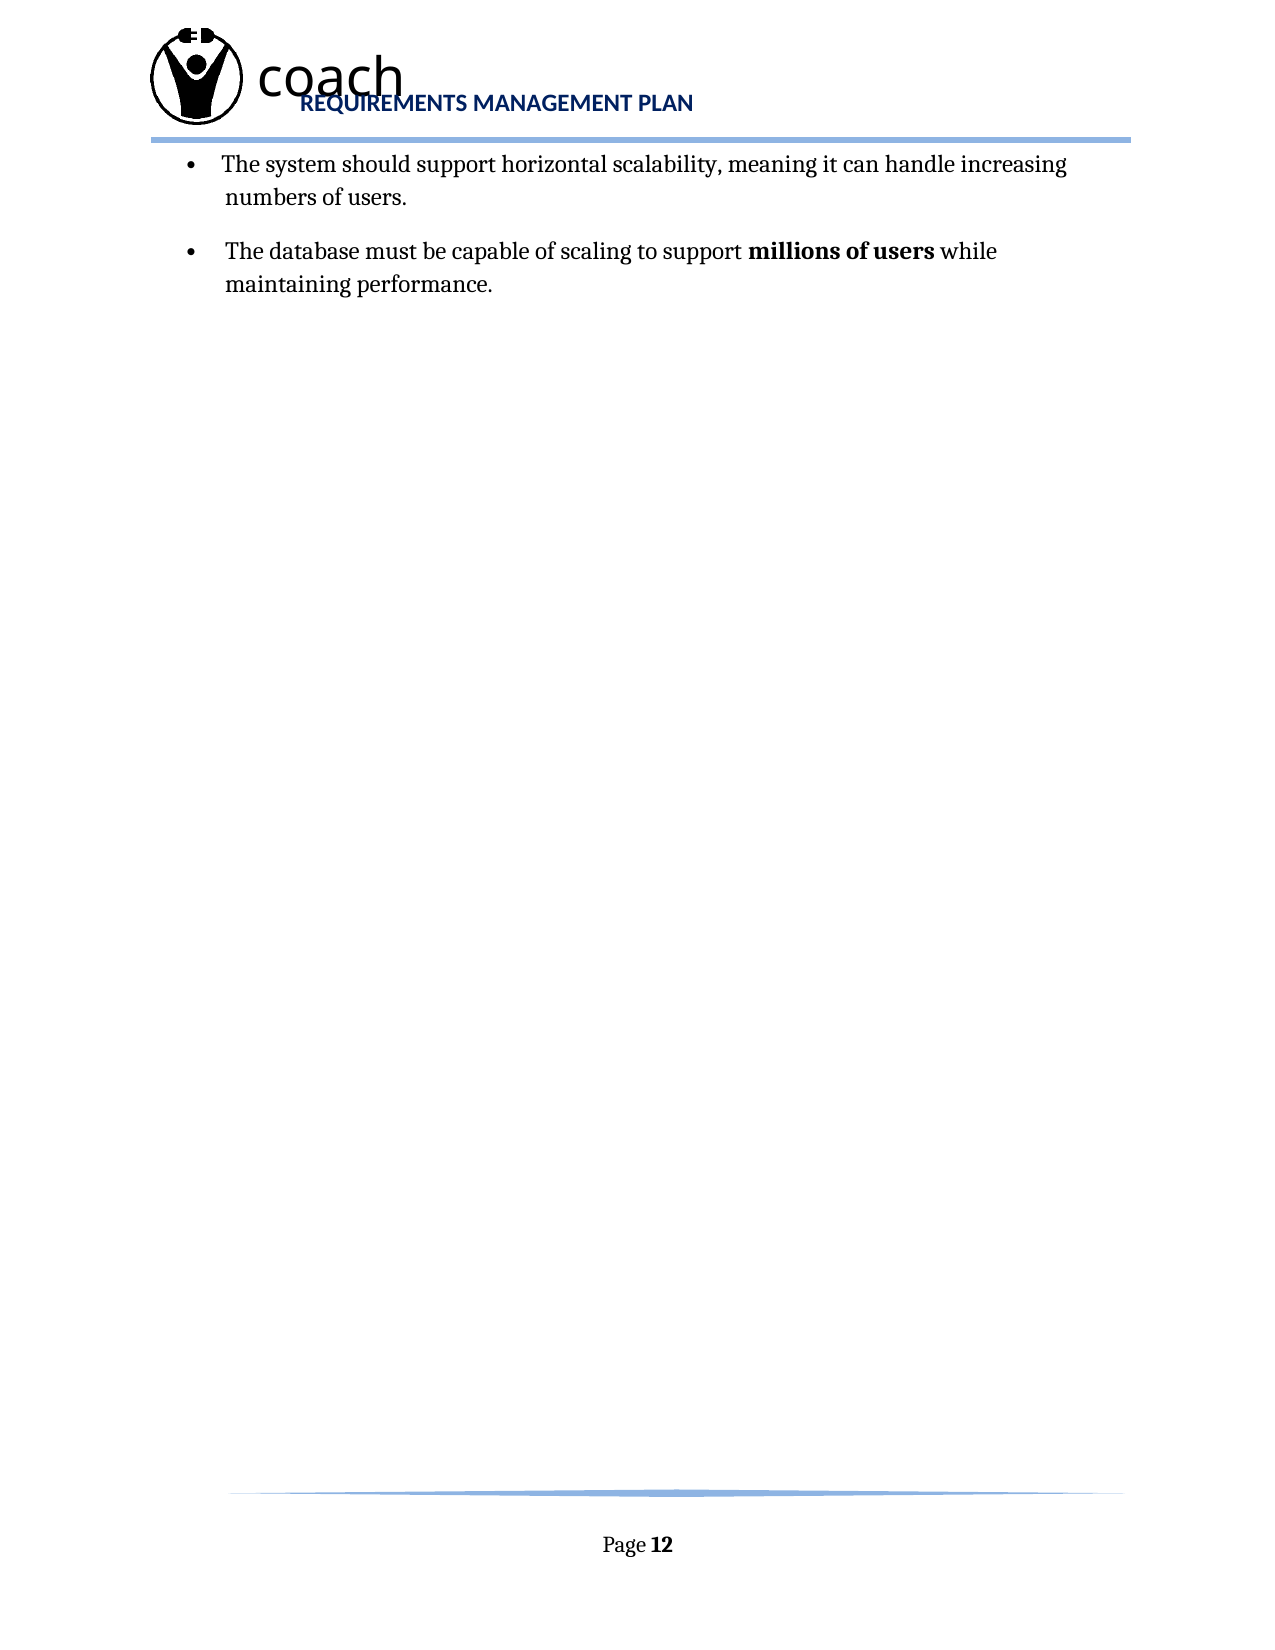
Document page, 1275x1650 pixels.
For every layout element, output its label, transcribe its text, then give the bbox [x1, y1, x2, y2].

picture [150, 28, 243, 125]
list The database must be capable of scaling to support millions of users while maintaining performance. [187, 237, 1125, 299]
list The system should support horizontal scalability, meaning it can handle increasing numbers of users. [187, 150, 1125, 212]
